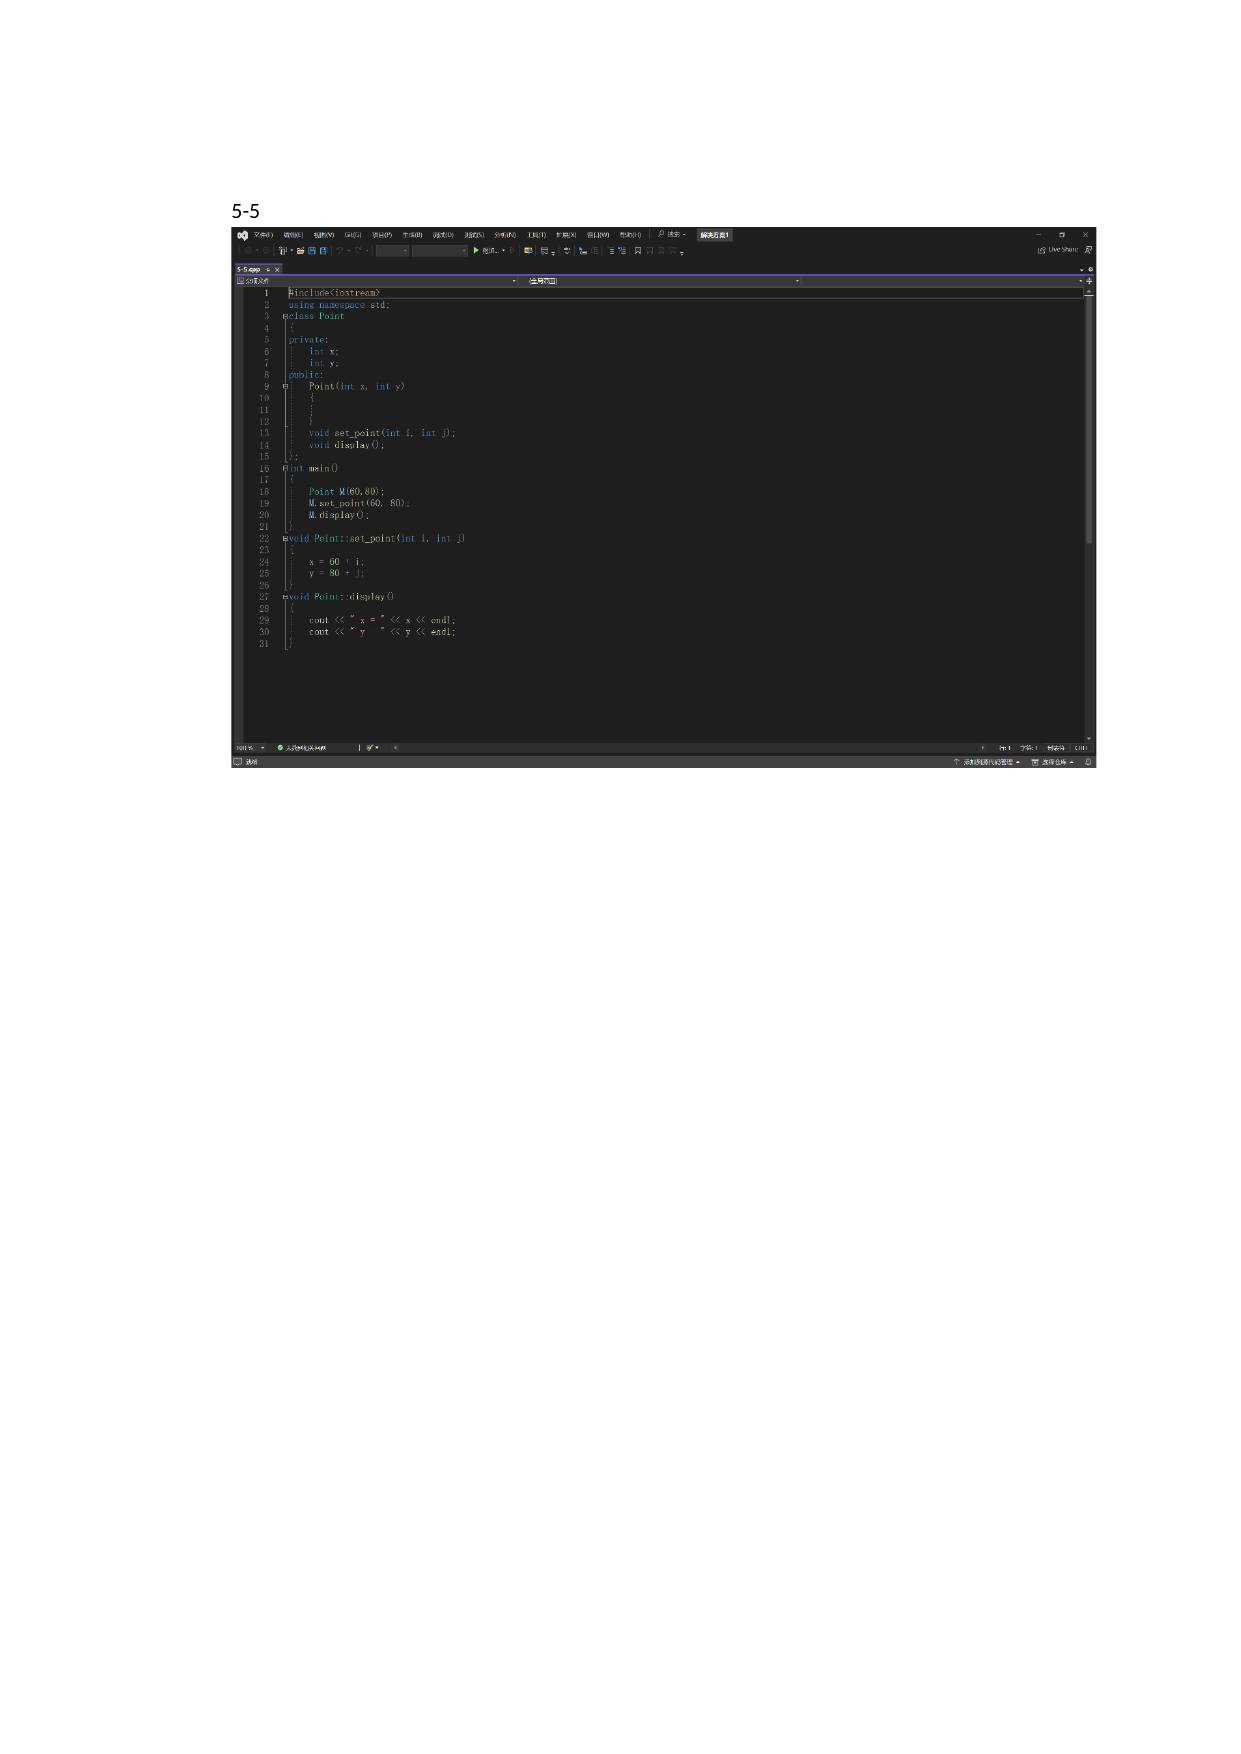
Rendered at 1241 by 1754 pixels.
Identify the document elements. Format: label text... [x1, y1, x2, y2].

text 5-5 [187, 194, 1053, 227]
picture [231, 227, 1097, 768]
